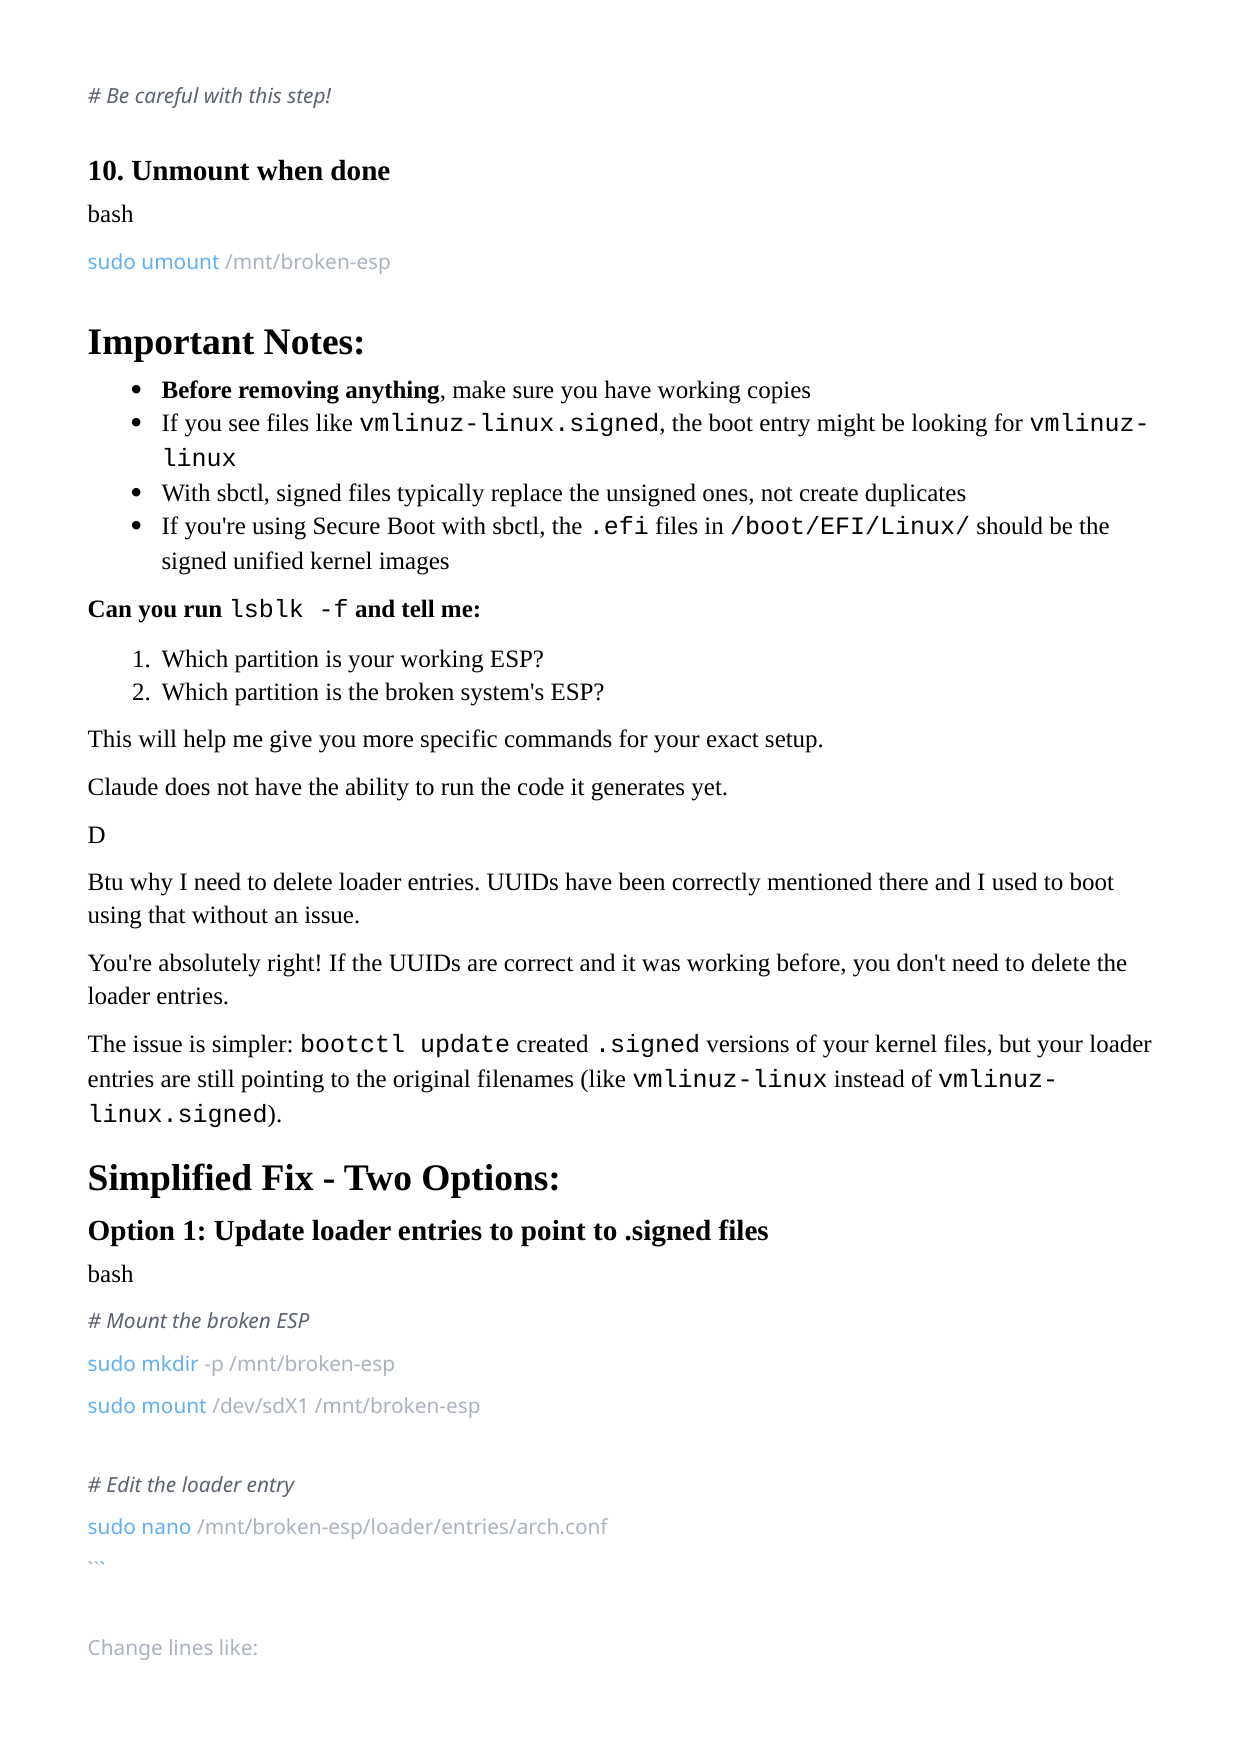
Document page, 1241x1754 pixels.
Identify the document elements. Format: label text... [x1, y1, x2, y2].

list If you see files like vmlinuz-linux.signed, the boot entry might be looking for vmlinuz-linux [132, 408, 1157, 474]
subtitle 10. Unmount when done [87, 153, 1157, 187]
subtitle Important Notes: [87, 319, 1157, 362]
text Can you run lsblk -f and tell me: [87, 594, 1157, 625]
list If you're using Secure Boot with sbctl, the .efi files in /boot/EFI/Linux/ should be the signed unified kernel images [132, 511, 1157, 575]
list Before removing anything, make sure you have working copies [132, 375, 1157, 403]
text Change lines like: [87, 1633, 1157, 1661]
list Which partition is the broken system's ESP? [132, 677, 1157, 706]
text # Edit the loader entry [87, 1470, 1157, 1498]
text Btu why I need to delete loader entries. UUIDs have been correctly mentioned there and I used to boot using that without an issue. [87, 867, 1157, 929]
text You're absolutely right! If the UUIDs are correct and it was working before, you don't need to delete the loader entries. [87, 948, 1157, 1010]
text sudo mount /dev/sdX1 /mnt/broken-esp [87, 1392, 1157, 1420]
text sudo mkdir -p /mnt/broken-esp [87, 1349, 1157, 1377]
text bash [87, 1259, 1157, 1288]
text sudo nano /mnt/broken-esp/loader/entries/arch.conf [87, 1512, 1157, 1541]
text This will help me give you more specific commands for your exact setup. [87, 724, 1157, 753]
subtitle Option 1: Update loader entries to point to .signed files [87, 1213, 1157, 1246]
text # Be careful with this step! [87, 81, 1157, 110]
list With sbctl, signed files typically replace the unsigned ones, not create duplicates [132, 478, 1157, 507]
text Claude does not have the ability to run the code it generates yet. [87, 772, 1157, 801]
list Which partition is your working ESP? [132, 644, 1157, 673]
text D [87, 820, 1157, 848]
subtitle Simplified Fix - Two Options: [87, 1155, 1157, 1198]
text # Mount the broken ESP [87, 1306, 1157, 1335]
text bash [87, 199, 1157, 228]
text The issue is simpler: bootctl update created .signed versions of your kernel files, but your loader entries are still pointing to the original filenames (like vmlinuz-linux instead of vmlinuz-linux.signed). [87, 1029, 1157, 1130]
text ``` [87, 1555, 1157, 1583]
text sudo umount /mnt/broken-esp [87, 247, 1157, 275]
